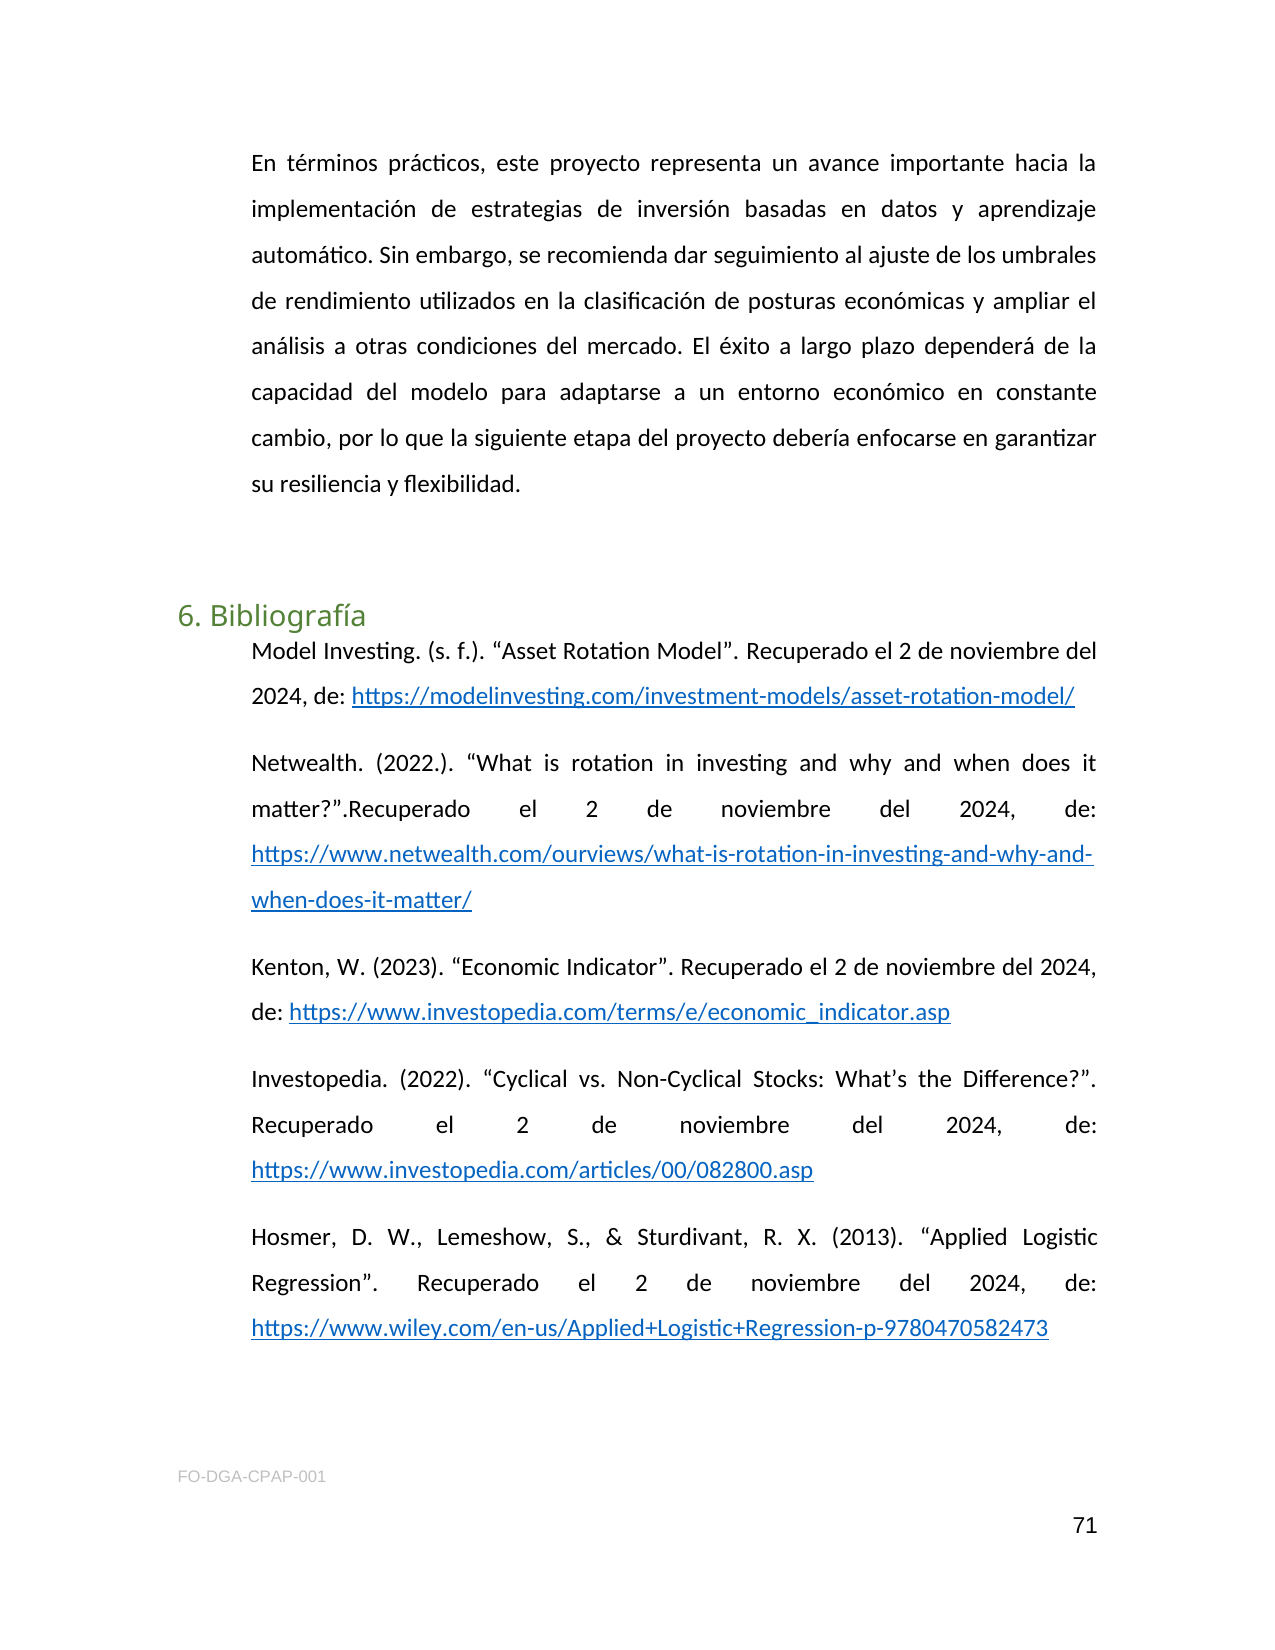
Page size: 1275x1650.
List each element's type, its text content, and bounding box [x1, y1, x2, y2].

text Netwealth. (2022.). “What is rotation in investing and why and when does it matter?”.Recuperado el 2 de noviembre del 2024, de: https://www.netwealth.com/ourviews/what-is-rotation-in-investing-and-why-and-when-does-it-matter/ [251, 747, 1098, 915]
text Hosmer, D. W., Lemeshow, S., & Sturdivant, R. X. (2013). “Applied Logistic Regression”. Recuperado el 2 de noviembre del 2024, de: https://www.wiley.com/en-us/Applied+Logistic+Regression-p-9780470582473 [251, 1221, 1098, 1343]
text Investopedia. (2022). “Cyclical vs. Non-Cyclical Stocks: What’s the Difference?”. Recuperado el 2 de noviembre del 2024, de: https://www.investopedia.com/articles/00/082800.asp [251, 1063, 1098, 1185]
subtitle 6. Bibliografía [177, 595, 1098, 635]
text Model Investing. (s. f.). “Asset Rotation Model”. Recuperado el 2 de noviembre del 2024, de: https://modelinvesting.com/investment-models/asset-rotation-model/ [251, 635, 1098, 711]
text En términos prácticos, este proyecto representa un avance importante hacia la implementación de estrategias de inversión basadas en datos y aprendizaje automático. Sin embargo, se recomienda dar seguimiento al ajuste de los umbrales de rendimiento utilizados en la clasificación de posturas económicas y ampliar el análisis a otras condiciones del mercado. El éxito a largo plazo dependerá de la capacidad del modelo para adaptarse a un entorno económico en constante cambio, por lo que la siguiente etapa del proyecto debería enfocarse en garantizar su resiliencia y flexibilidad. [251, 148, 1098, 498]
text Kenton, W. (2023). “Economic Indicator”. Recuperado el 2 de noviembre del 2024, de: https://www.investopedia.com/terms/e/economic_indicator.asp [251, 951, 1098, 1027]
